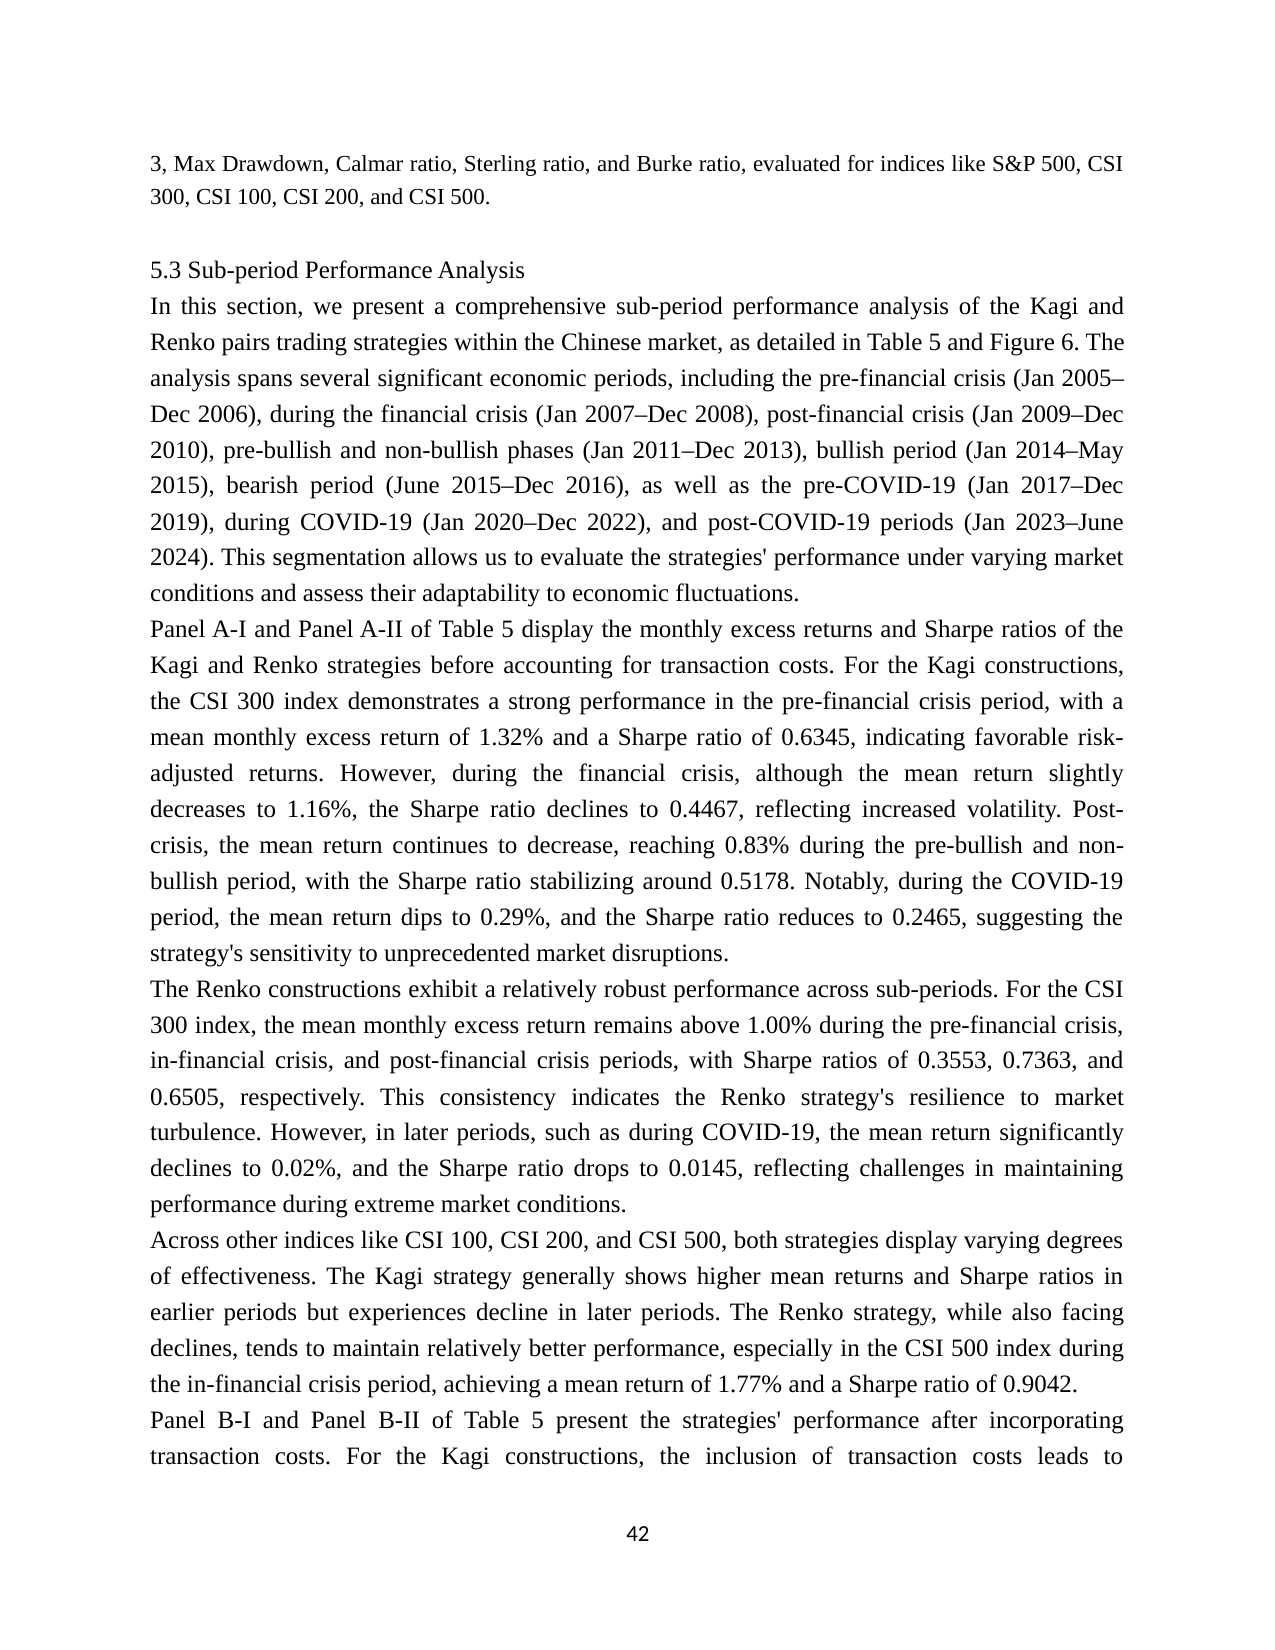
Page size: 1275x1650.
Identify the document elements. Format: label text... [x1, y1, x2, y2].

text Panel A-I and Panel A-II of Table 5 display the monthly excess returns and Sharpe ratios of the Kagi and Renko strategies before accounting for transaction costs. For the Kagi constructions, the CSI 300 index demonstrates a strong performance in the pre-financial crisis period, with a mean monthly excess return of 1.32% and a Sharpe ratio of 0.6345, indicating favorable risk-adjusted returns. However, during the financial crisis, although the mean return slightly decreases to 1.16%, the Sharpe ratio declines to 0.4467, reflecting increased volatility. Post-crisis, the mean return continues to decrease, reaching 0.83% during the pre-bullish and non-bullish period, with the Sharpe ratio stabilizing around 0.5178. Notably, during the COVID-19 period, the mean return dips to 0.29%, and the Sharpe ratio reduces to 0.2465, suggesting the strategy's sensitivity to unprecedented market disruptions. [150, 614, 1125, 967]
text In this section, we present a comprehensive sub-period performance analysis of the Kagi and Renko pairs trading strategies within the Chinese market, as detailed in Table 5 and Figure 6. The analysis spans several significant economic periods, including the pre-financial crisis (Jan 2005–Dec 2006), during the financial crisis (Jan 2007–Dec 2008), post-financial crisis (Jan 2009–Dec 2010), pre-bullish and non-bullish phases (Jan 2011–Dec 2013), bullish period (Jan 2014–May 2015), bearish period (June 2015–Dec 2016), as well as the pre-COVID-19 (Jan 2017–Dec 2019), during COVID-19 (Jan 2020–Dec 2022), and post-COVID-19 periods (Jan 2023–June 2024). This segmentation allows us to evaluate the strategies' performance under varying market conditions and assess their adaptability to economic fluctuations. [150, 291, 1125, 607]
text The Renko constructions exhibit a relatively robust performance across sub-periods. For the CSI 300 index, the mean monthly excess return remains above 1.00% during the pre-financial crisis, in-financial crisis, and post-financial crisis periods, with Sharpe ratios of 0.3553, 0.7363, and 0.6505, respectively. This consistency indicates the Renko strategy's resilience to market turbulence. However, in later periods, such as during COVID-19, the mean return significantly declines to 0.02%, and the Sharpe ratio drops to 0.0145, reflecting challenges in maintaining performance during extreme market conditions. [150, 974, 1125, 1218]
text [150, 150, 1125, 209]
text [150, 1405, 1125, 1470]
text Across other indices like CSI 100, CSI 200, and CSI 500, both strategies display varying degrees of effectiveness. The Kagi strategy generally shows higher mean returns and Sharpe ratios in earlier periods but experiences decline in later periods. The Renko strategy, while also facing declines, tends to maintain relatively better performance, especially in the CSI 500 index during the in-financial crisis period, achieving a mean return of 1.77% and a Sharpe ratio of 0.9042. [150, 1225, 1125, 1398]
subtitle 5.3 Sub-period Performance Analysis [150, 255, 1125, 284]
